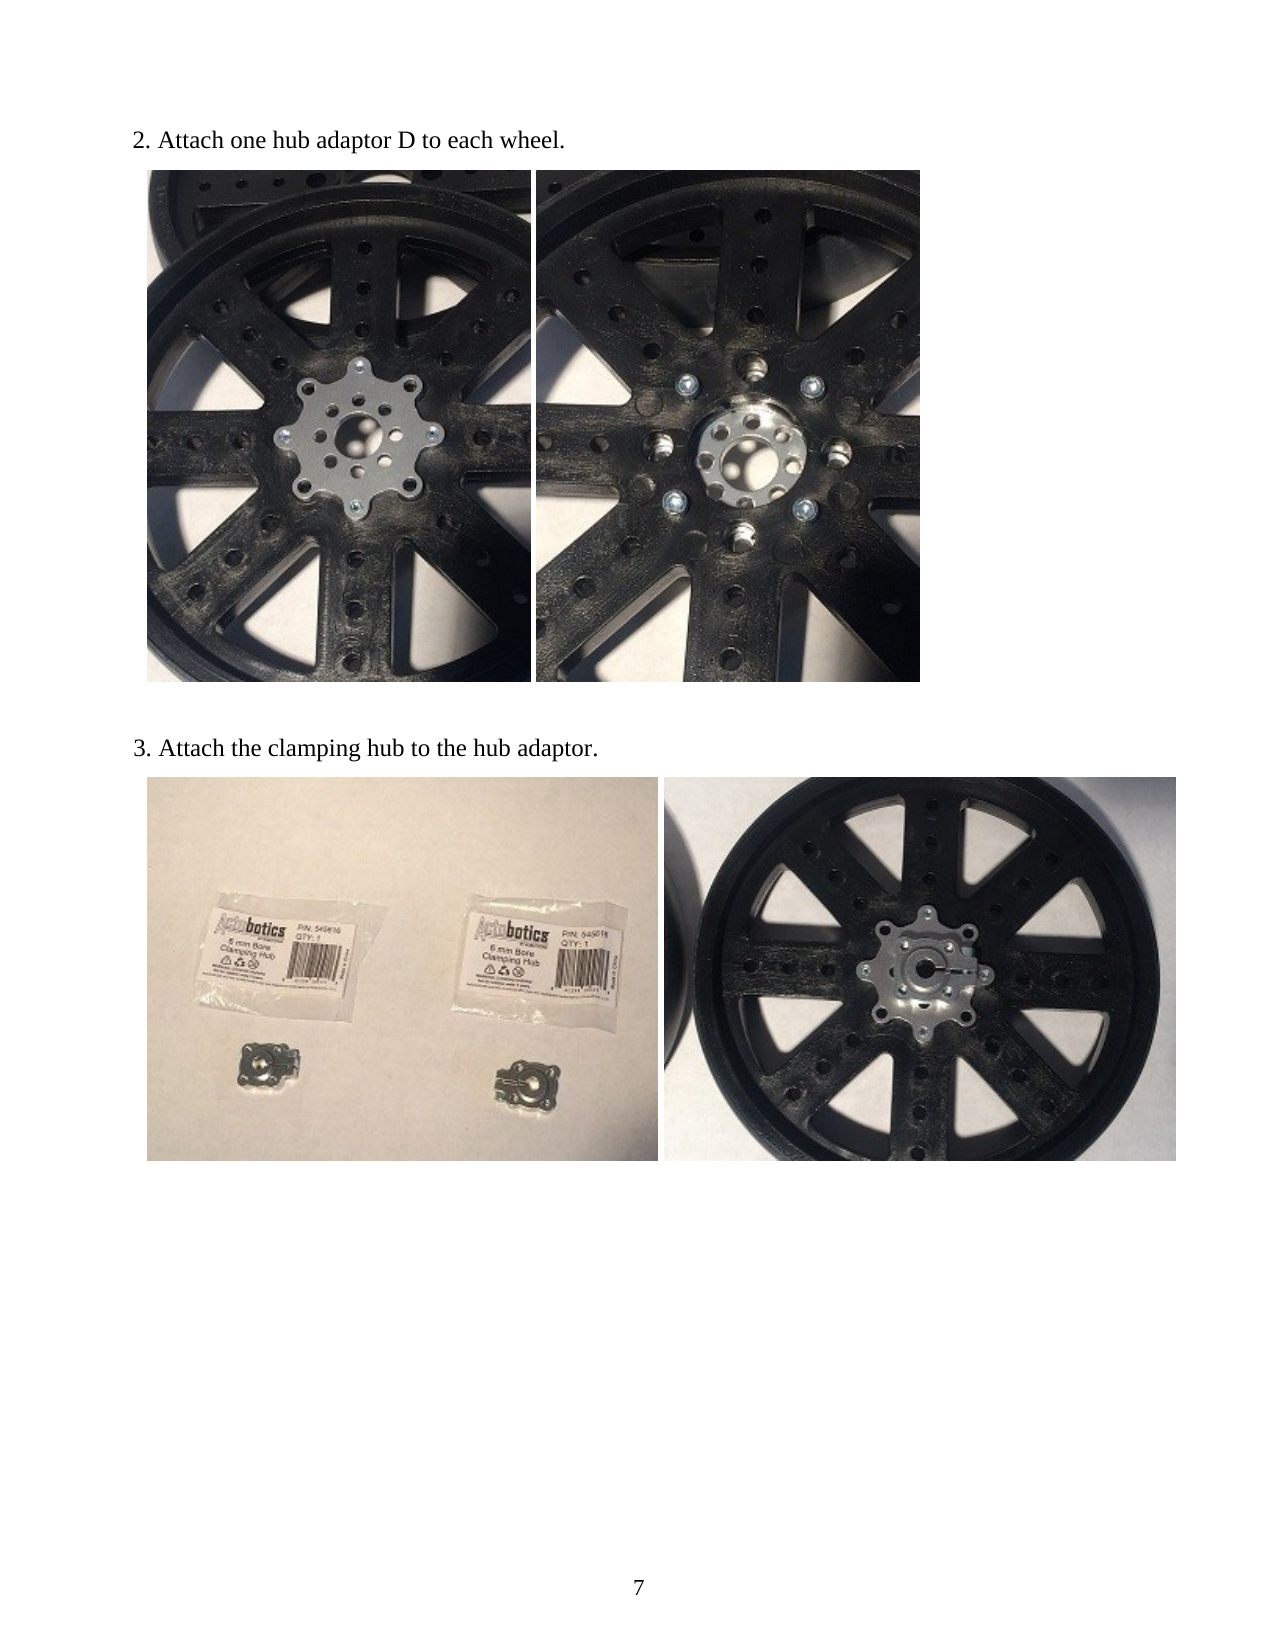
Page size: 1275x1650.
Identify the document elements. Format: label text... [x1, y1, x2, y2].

list Attach one hub adaptor D to each wheel. [132, 126, 1187, 154]
picture [536, 170, 920, 682]
picture [147, 777, 658, 1161]
picture [664, 777, 1176, 1161]
list Attach the clamping hub to the hub adaptor. [133, 733, 1187, 762]
picture [147, 170, 531, 682]
